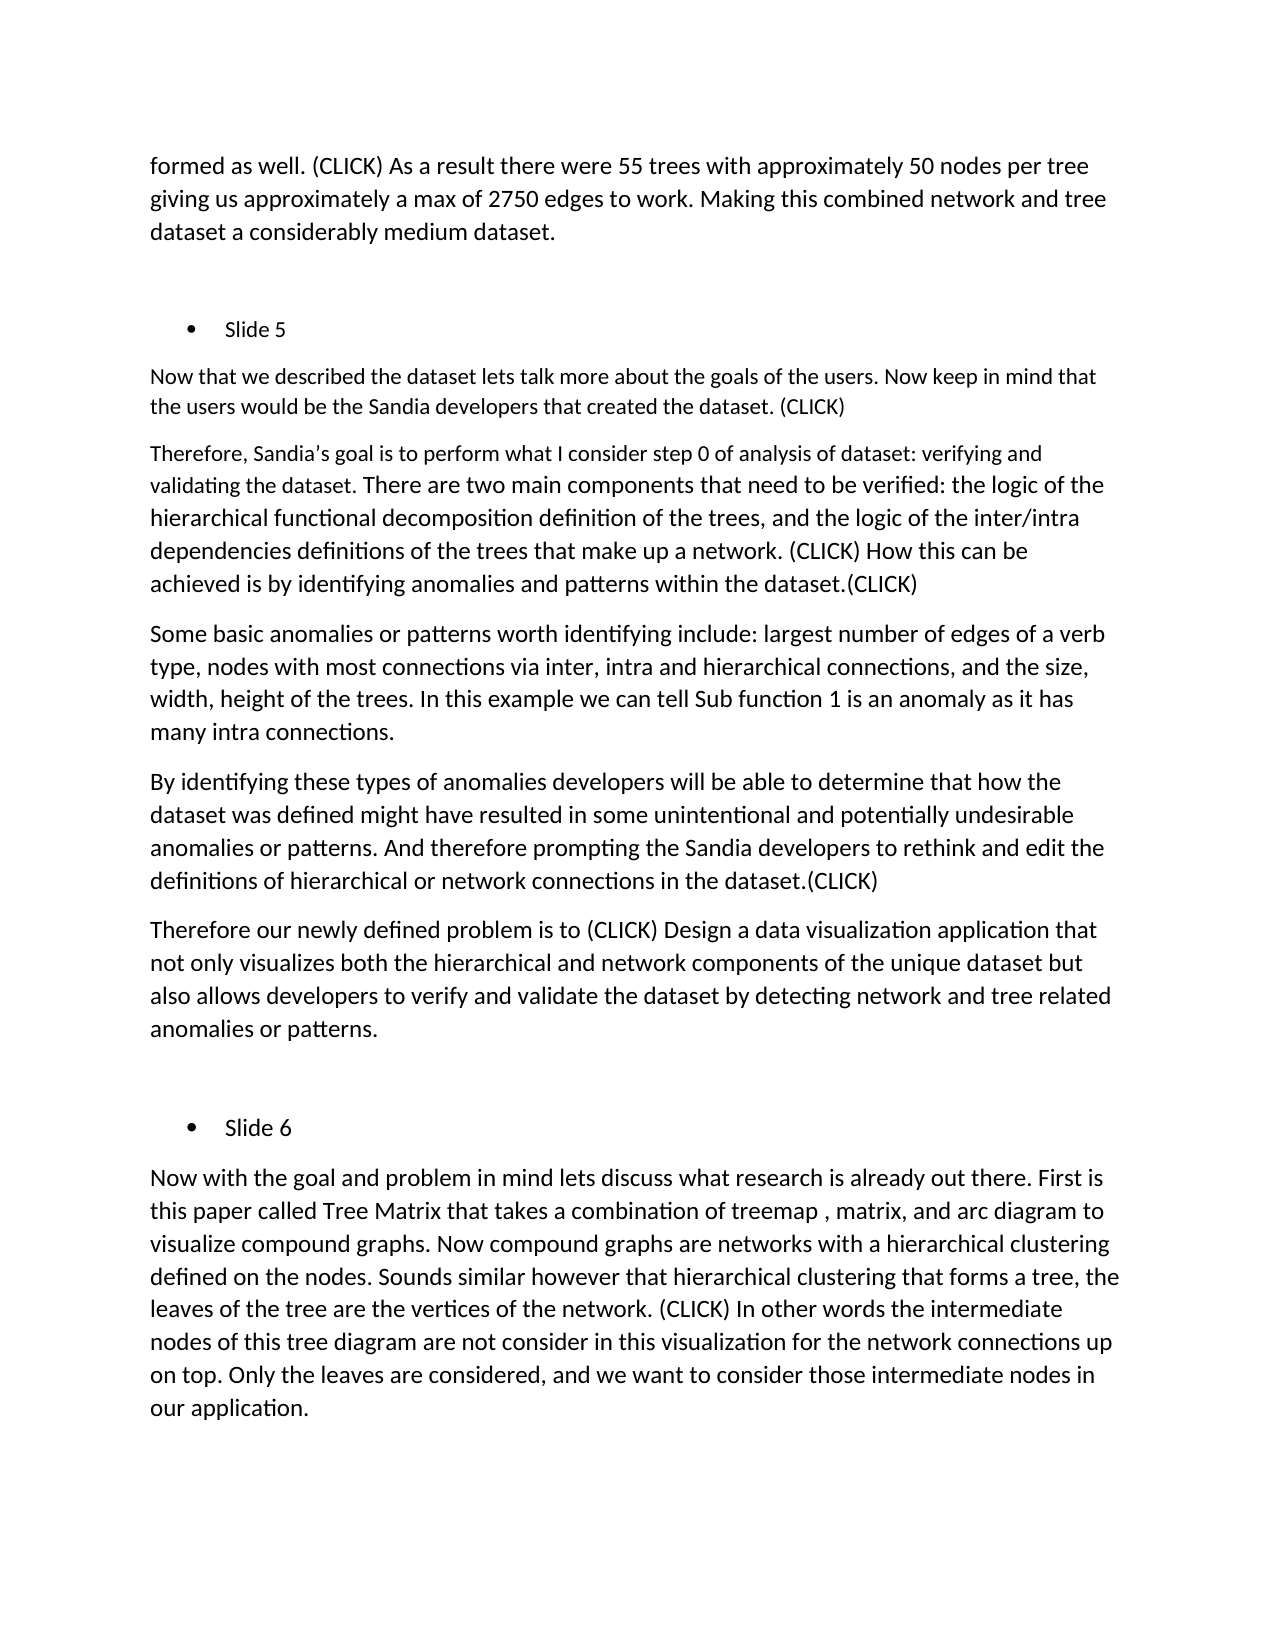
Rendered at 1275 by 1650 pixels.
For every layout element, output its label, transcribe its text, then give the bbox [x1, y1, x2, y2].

text Therefore, Sandia’s goal is to perform what I consider step 0 of analysis of dataset: verifying and validating the dataset. There are two main components that need to be verified: the logic of the hierarchical functional decomposition definition of the trees, and the logic of the inter/intra dependencies definitions of the trees that make up a network. (CLICK) How this can be achieved is by identifying anomalies and patterns within the dataset.(CLICK) [150, 439, 1125, 599]
text Now that we described the dataset lets talk more about the goals of the users. Now keep in mind that the users would be the Sandia developers that created the dataset. (CLICK) [150, 362, 1125, 420]
text Some basic anomalies or patterns worth identifying include: largest number of edges of a verb type, nodes with most connections via inter, intra and hierarchical connections, and the size, width, height of the trees. In this example we can tell Sub function 1 is an anomaly as it has many intra connections. [150, 618, 1125, 747]
text By identifying these types of anomalies developers will be able to determine that how the dataset was defined might have resulted in some unintentional and potentially undesirable anomalies or patterns. And therefore prompting the Sandia developers to rethink and edit the definitions of hierarchical or network connections in the dataset.(CLICK) [150, 766, 1125, 895]
list Slide 5 [187, 315, 1125, 343]
text Now with the goal and problem in mind lets discuss what research is already out there. First is this paper called Tree Matrix that takes a combination of treemap , matrix, and arc diagram to visualize compound graphs. Now compound graphs are networks with a hierarchical clustering defined on the nodes. Sounds similar however that hierarchical clustering that forms a tree, the leaves of the tree are the vertices of the network. (CLICK) In other words the intermediate nodes of this tree diagram are not consider in this visualization for the network connections up on top. Only the leaves are considered, and we want to consider those intermediate nodes in our application. [150, 1162, 1125, 1423]
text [150, 150, 1125, 246]
list Slide 6 [187, 1112, 1125, 1143]
text Therefore our newly defined problem is to (CLICK) Design a data visualization application that not only visualizes both the hierarchical and network components of the unique dataset but also allows developers to verify and validate the dataset by detecting network and tree related anomalies or patterns. [150, 914, 1125, 1044]
